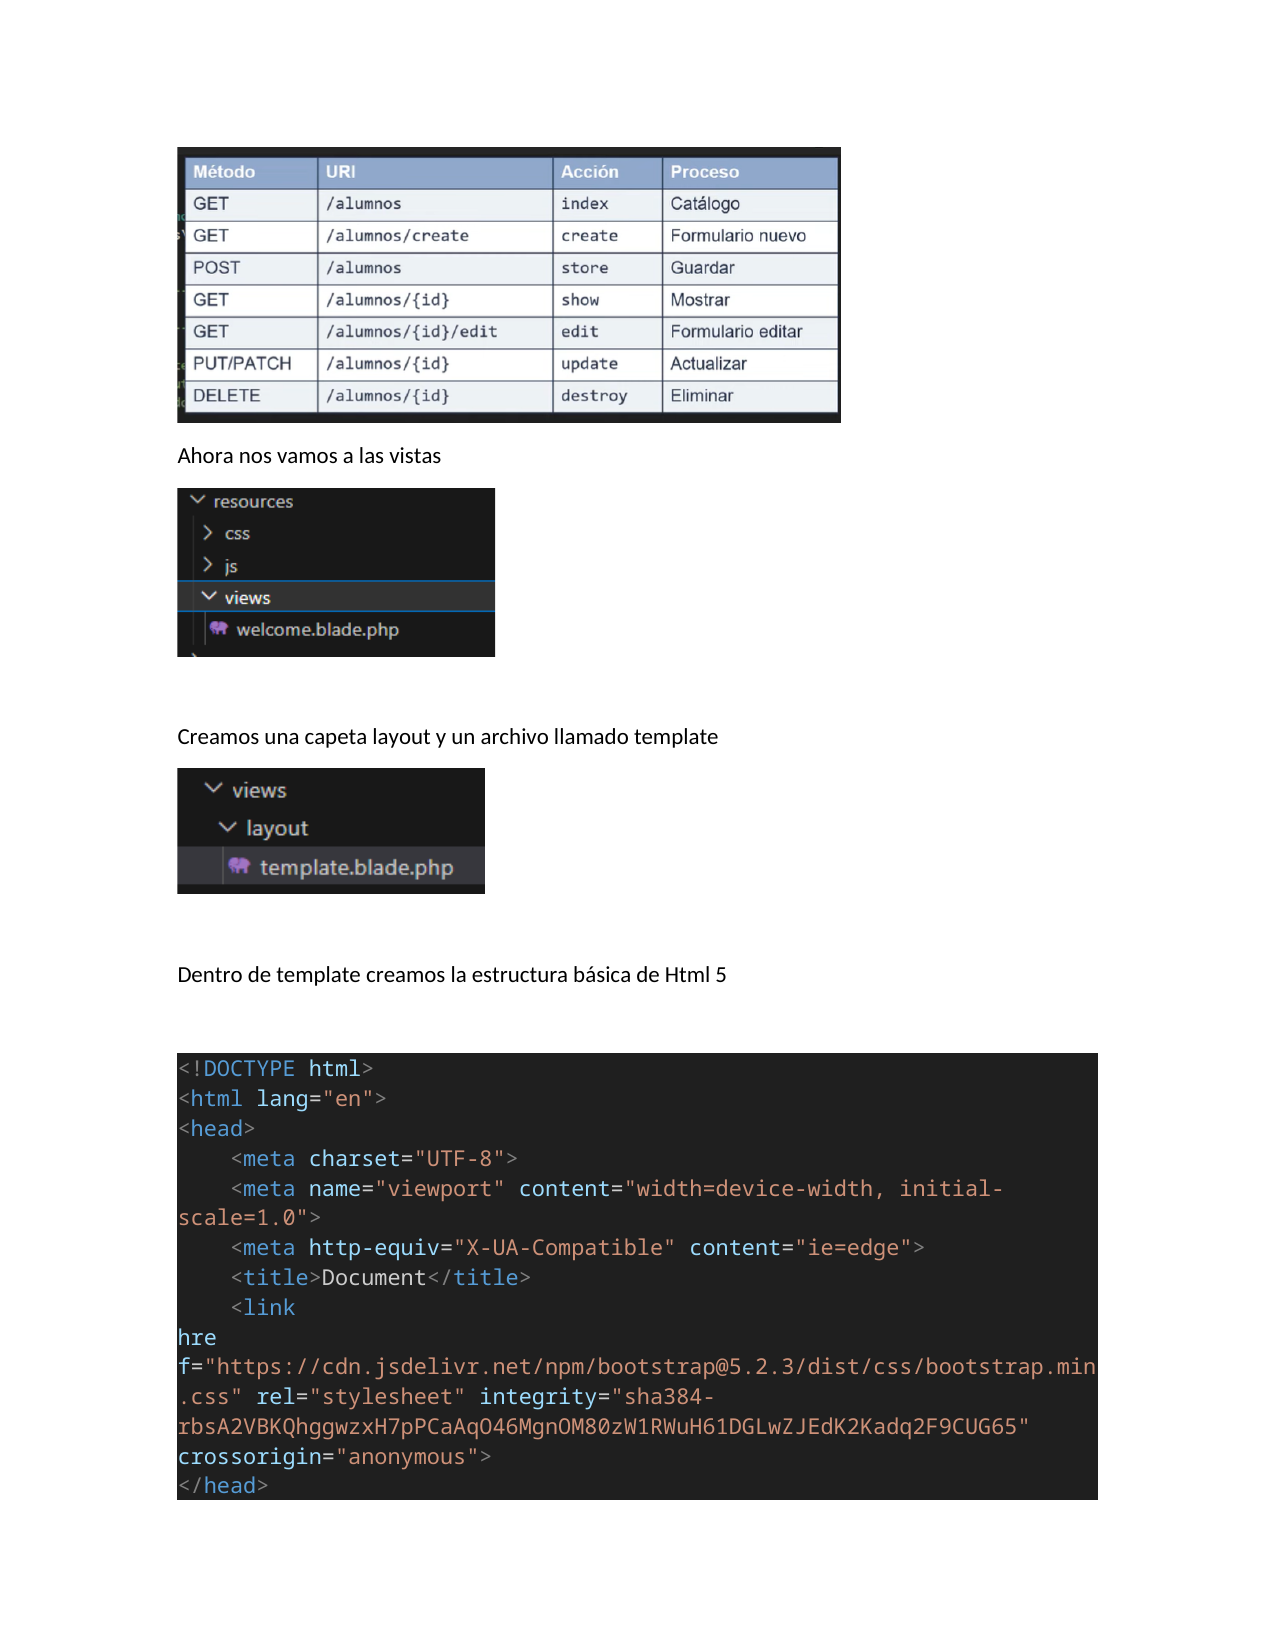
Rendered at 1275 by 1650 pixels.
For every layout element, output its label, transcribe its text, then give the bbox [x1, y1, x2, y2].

text Ahora nos vamos a las vistas [177, 441, 1098, 469]
text <title>Document</title> [177, 1262, 1098, 1292]
text </head> [177, 1471, 1098, 1500]
text <meta name="viewport" content="width=device-width, initial-scale=1.0"> [177, 1173, 1098, 1232]
text <meta http-equiv="X-UA-Compatible" content="ie=edge"> [177, 1232, 1098, 1262]
text <!DOCTYPE html> [177, 1053, 1098, 1083]
picture [177, 488, 496, 657]
picture [177, 147, 841, 423]
text Dentro de template creamos la estructura básica de Html 5 [177, 960, 1098, 988]
text <link href="https://cdn.jsdelivr.net/npm/bootstrap@5.2.3/dist/css/bootstrap.min.css" rel="stylesheet" integrity="sha384-rbsA2VBKQhggwzxH7pPCaAqO46MgnOM80zW1RWuH61DGLwZJEdK2Kadq2F9CUG65" crossorigin="anonymous"> [177, 1292, 1098, 1471]
text <html lang="en"> [177, 1083, 1098, 1113]
text Creamos una capeta layout y un archivo llamado template [177, 722, 1098, 750]
picture [177, 768, 485, 894]
text <meta charset="UTF-8"> [177, 1143, 1098, 1173]
text <head> [177, 1113, 1098, 1143]
